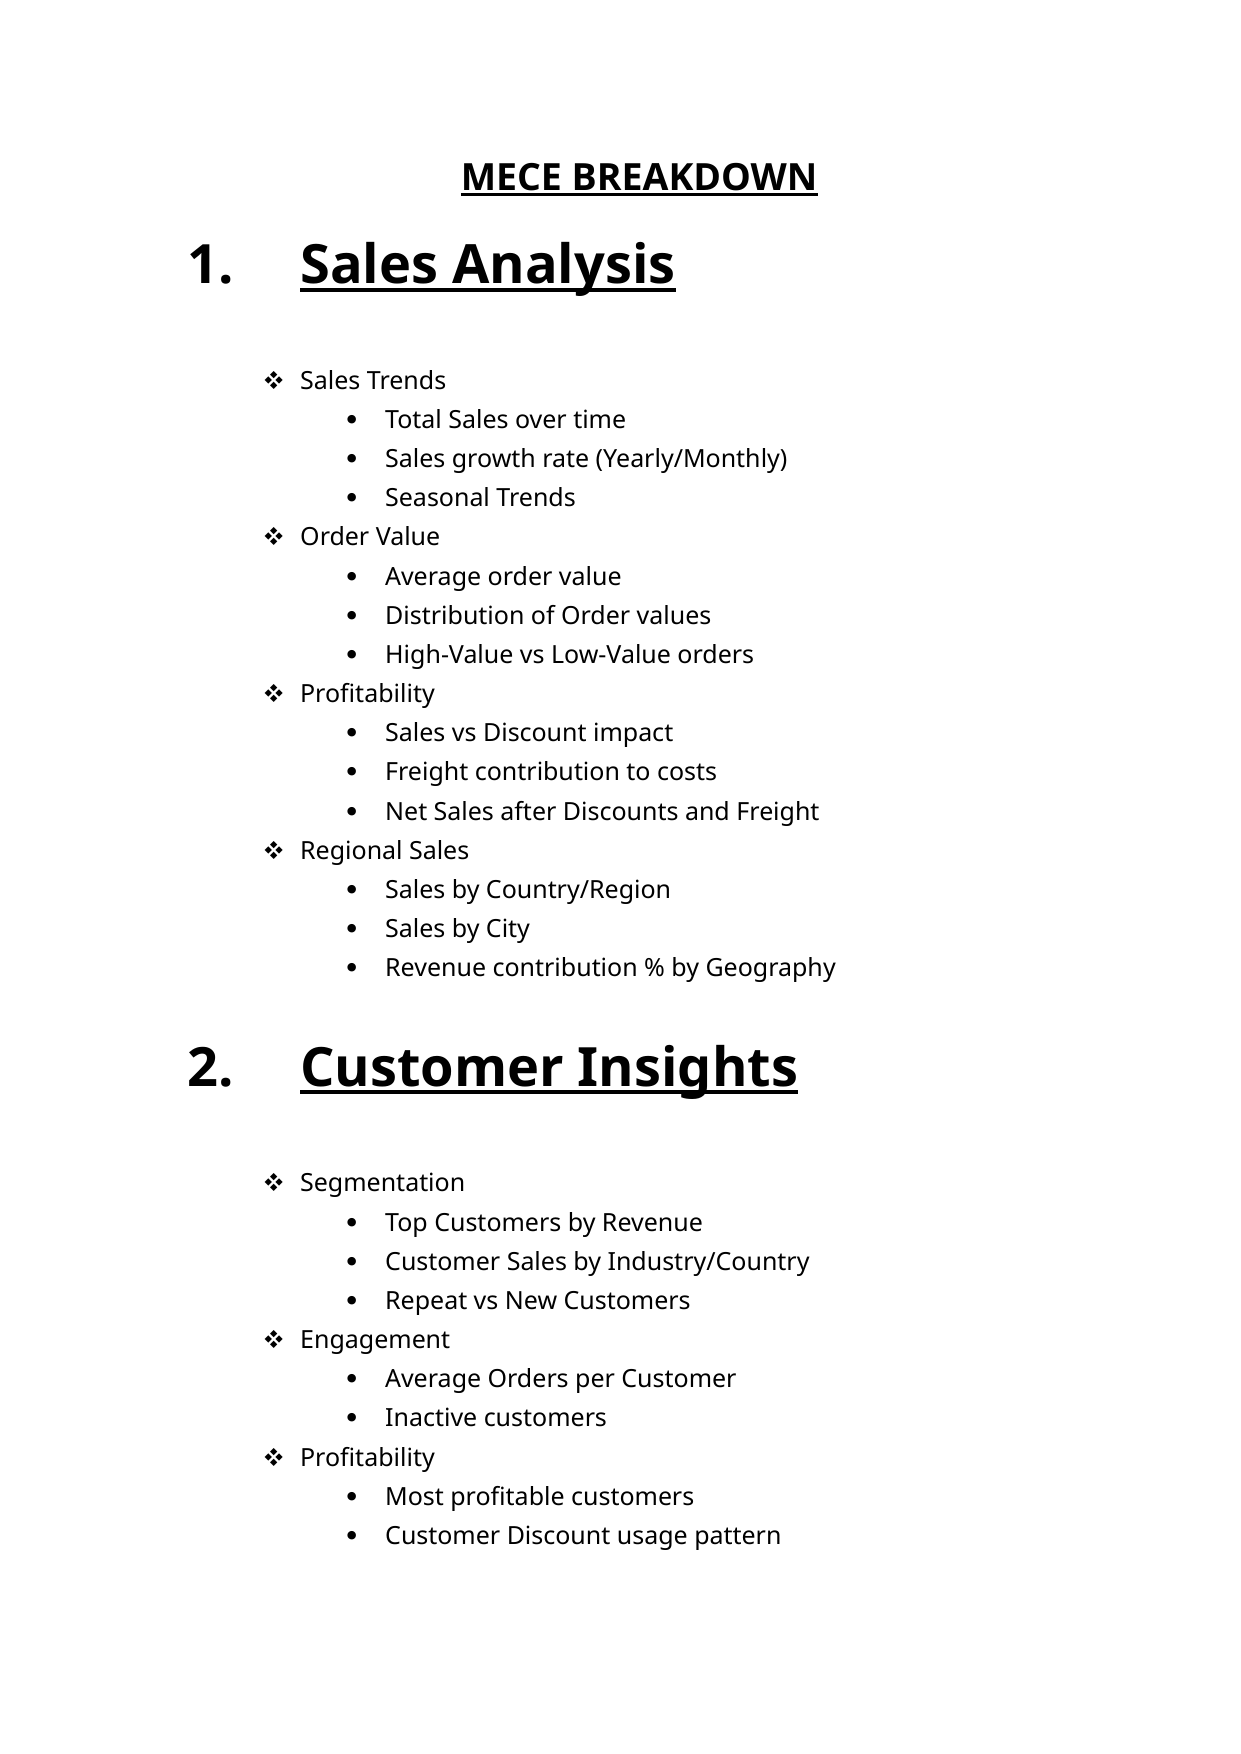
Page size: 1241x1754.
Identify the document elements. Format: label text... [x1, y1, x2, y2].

list Sales vs Discount impact [347, 715, 1090, 749]
list Order Value [262, 519, 1090, 553]
list Customer Insights [187, 1028, 1090, 1102]
list Repeat vs New Customers [347, 1283, 1090, 1317]
text MECE BREAKDOWN [187, 150, 1090, 201]
list Customer Discount usage pattern [347, 1518, 1090, 1552]
list Net Sales after Discounts and Freight [347, 793, 1090, 827]
list Distribution of Order values [347, 597, 1090, 631]
list Customer Sales by Industry/Country [347, 1243, 1090, 1277]
list Segmentation [262, 1165, 1090, 1199]
list Freight contribution to costs [347, 754, 1090, 788]
list Average Orders per Customer [347, 1361, 1090, 1395]
list Sales growth rate (Yearly/Monthly) [347, 441, 1090, 475]
list Total Sales over time [347, 401, 1090, 436]
list Engagement [262, 1322, 1090, 1356]
list Seasonal Trends [347, 480, 1090, 514]
list Sales by Country/Region [347, 871, 1090, 906]
list Profitability [262, 1439, 1090, 1473]
list Revenue contribution % by Geography [347, 950, 1090, 984]
list Sales Analysis [187, 225, 1090, 299]
list High-Value vs Low-Value orders [347, 636, 1090, 671]
list Regional Sales [262, 832, 1090, 866]
list Most profitable customers [347, 1478, 1090, 1512]
list Top Customers by Revenue [347, 1204, 1090, 1238]
list Inactive customers [347, 1400, 1090, 1434]
list Sales by City [347, 911, 1090, 945]
list Average order value [347, 558, 1090, 592]
list Profitability [262, 676, 1090, 710]
list Sales Trends [262, 362, 1090, 396]
